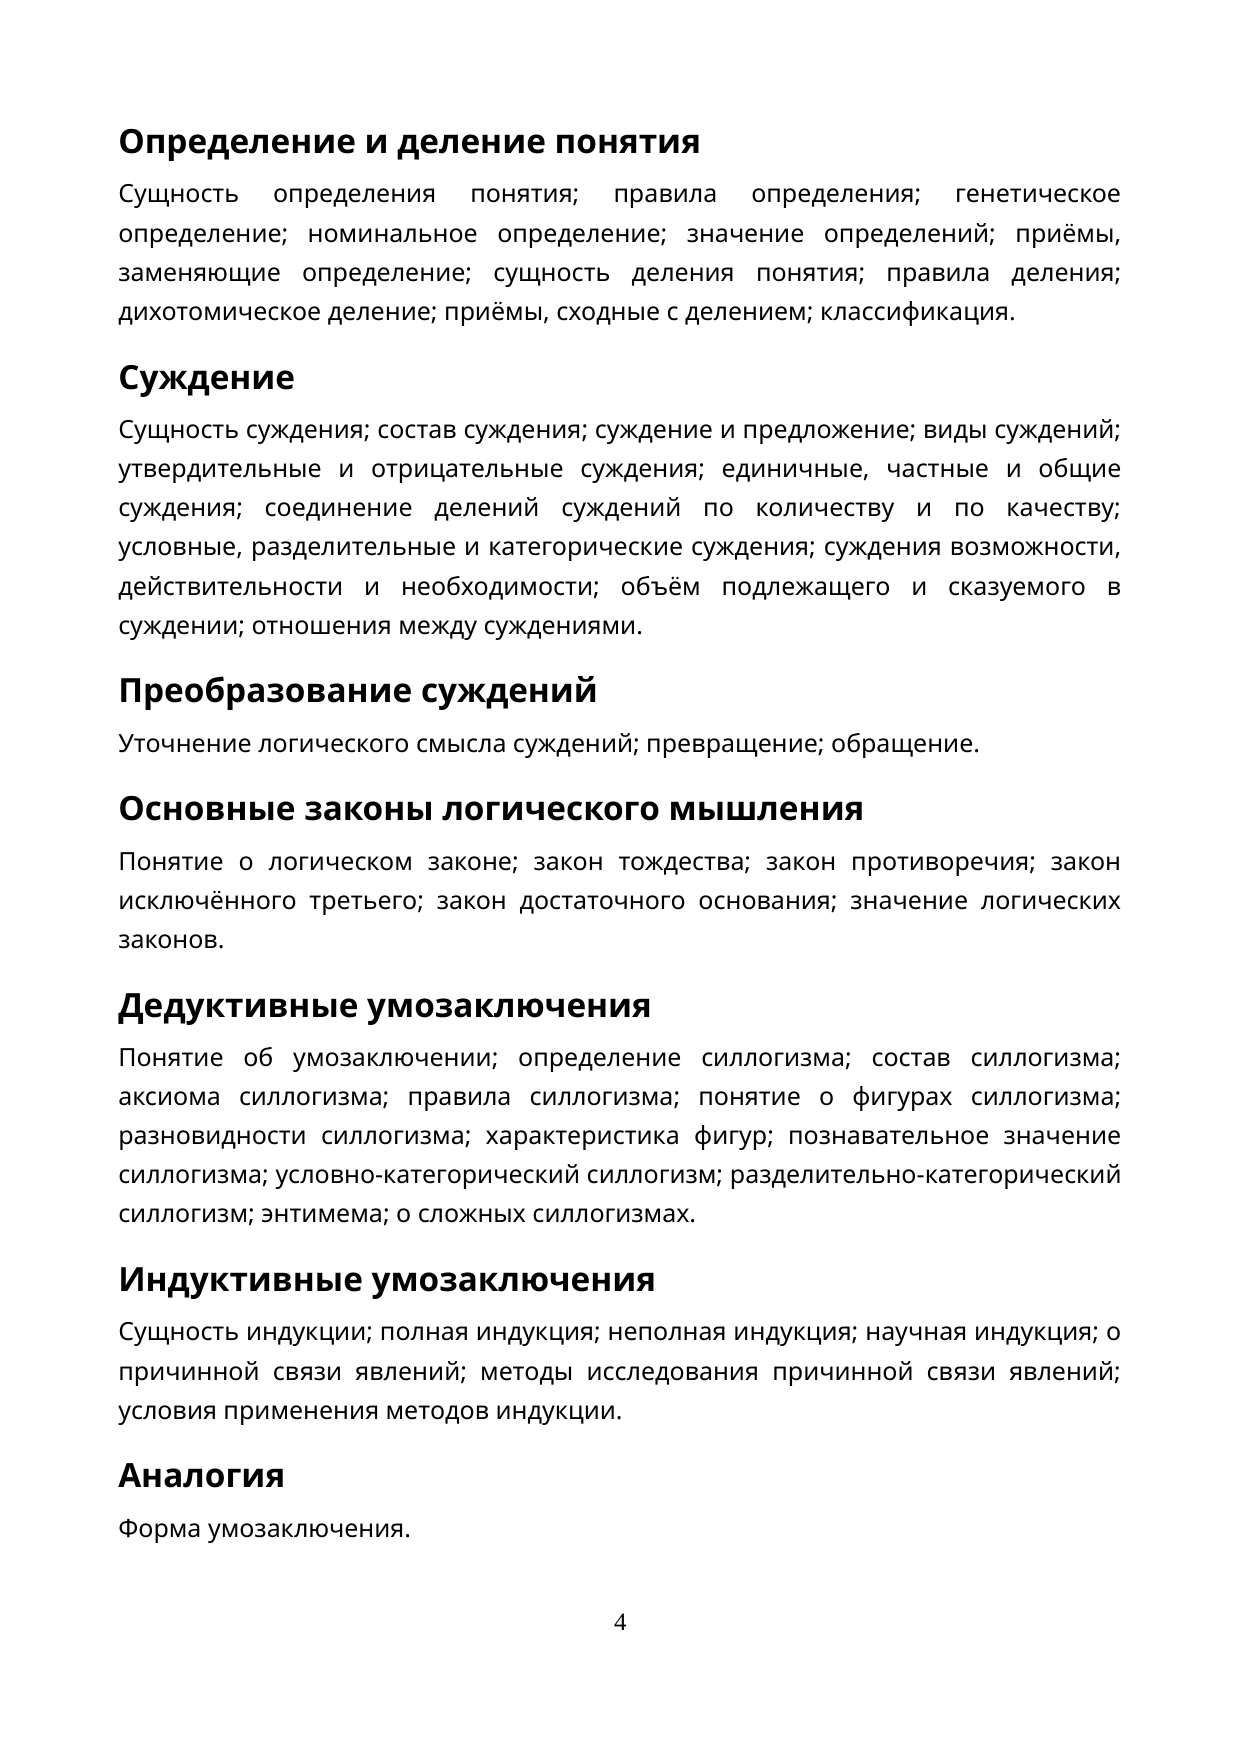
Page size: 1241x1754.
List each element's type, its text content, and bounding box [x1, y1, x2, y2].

text Понятие о логическом законе; закон тождества; закон противоречия; закон исключённого третьего; закон достаточного основания; значение логических законов. [118, 843, 1122, 956]
text Понятие об умозаключении; определение силлогизма; состав силлогизма; аксиома силлогизма; правила силлогизма; понятие о фигурах силлогизма; разновидности силлогизма; характеристика фигур; познавательное значение силлогизма; условно-категорический силлогизм; разделительно-категорический силлогизм; энтимема; о сложных силлогизмах. [118, 1039, 1122, 1230]
subtitle Суждение [118, 353, 1122, 399]
subtitle Основные законы логического мышления [118, 785, 1122, 831]
text Форма умозаключения. [118, 1510, 1122, 1544]
subtitle Преобразование суждений [118, 667, 1122, 713]
text Уточнение логического смысла суждений; превращение; обращение. [118, 725, 1122, 759]
subtitle Индуктивные умозаключения [118, 1256, 1122, 1301]
subtitle Дедуктивные умозаключения [118, 981, 1122, 1027]
subtitle Определение и деление понятия [118, 118, 1122, 163]
text Сущность суждения; состав суждения; суждение и предложение; виды суждений; утвердительные и отрицательные суждения; единичные, частные и общие суждения; соединение делений суждений по количеству и по качеству; условные, разделительные и категорические суждения; суждения возможности, действительности и необходимости; объём подлежащего и сказуемого в суждении; отношения между суждениями. [118, 411, 1122, 641]
subtitle Аналогия [118, 1452, 1122, 1498]
text Сущность определения понятия; правила определения; генетическое определение; номинальное определение; значение определений; приёмы, заменяющие определение; сущность деления понятия; правила деления; дихотомическое деление; приёмы, сходные с делением; классификация. [118, 176, 1122, 328]
